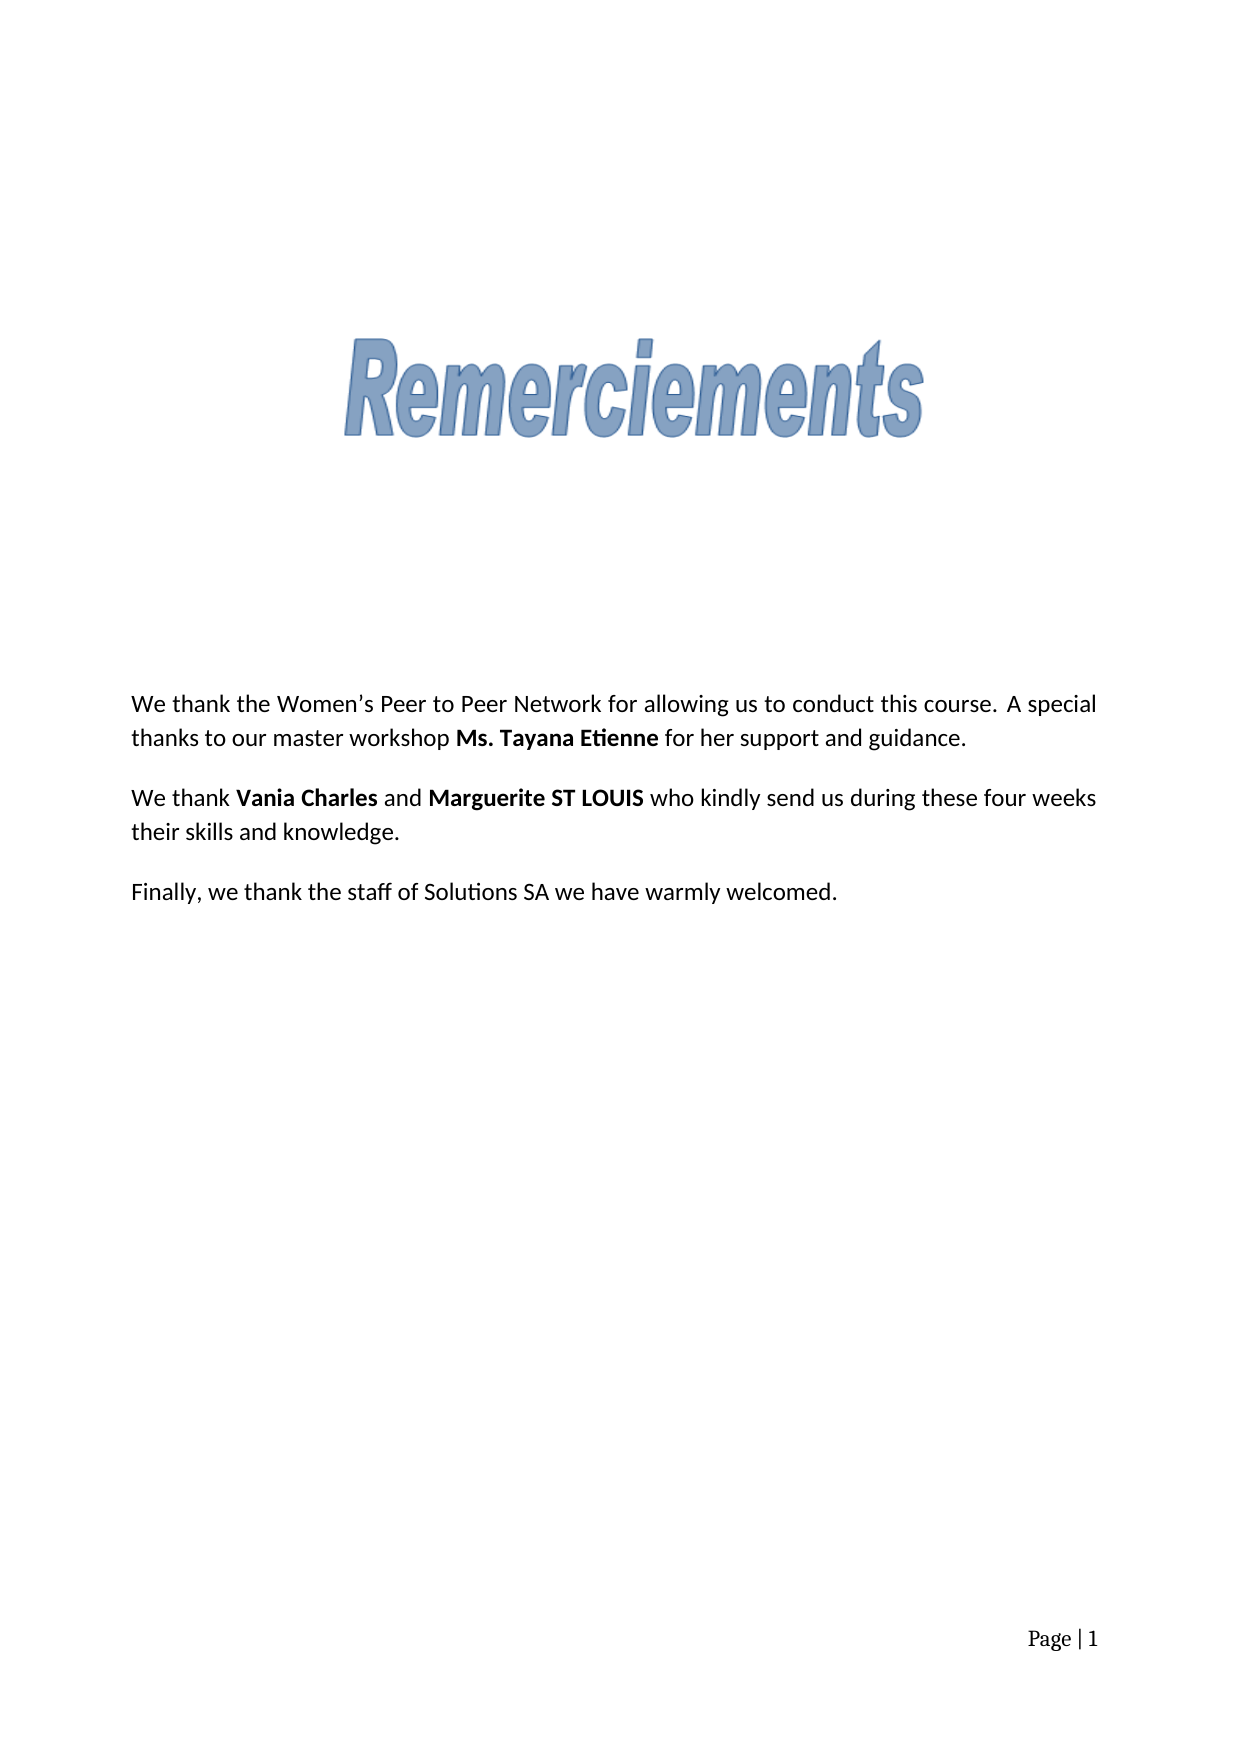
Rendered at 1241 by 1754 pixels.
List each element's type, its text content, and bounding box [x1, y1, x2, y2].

text We thank the Women’s Peer to Peer Network for allowing us to conduct this course. A special thanks to our master workshop Ms. Tayana Etienne for her support and guidance. [131, 686, 1097, 752]
text We thank Vania Charles and Marguerite ST LOUIS who kindly send us during these four weeks their skills and knowledge. [131, 779, 1097, 846]
text Finally, we thank the staff of Solutions SA we have warmly welcomed. [131, 873, 1097, 907]
